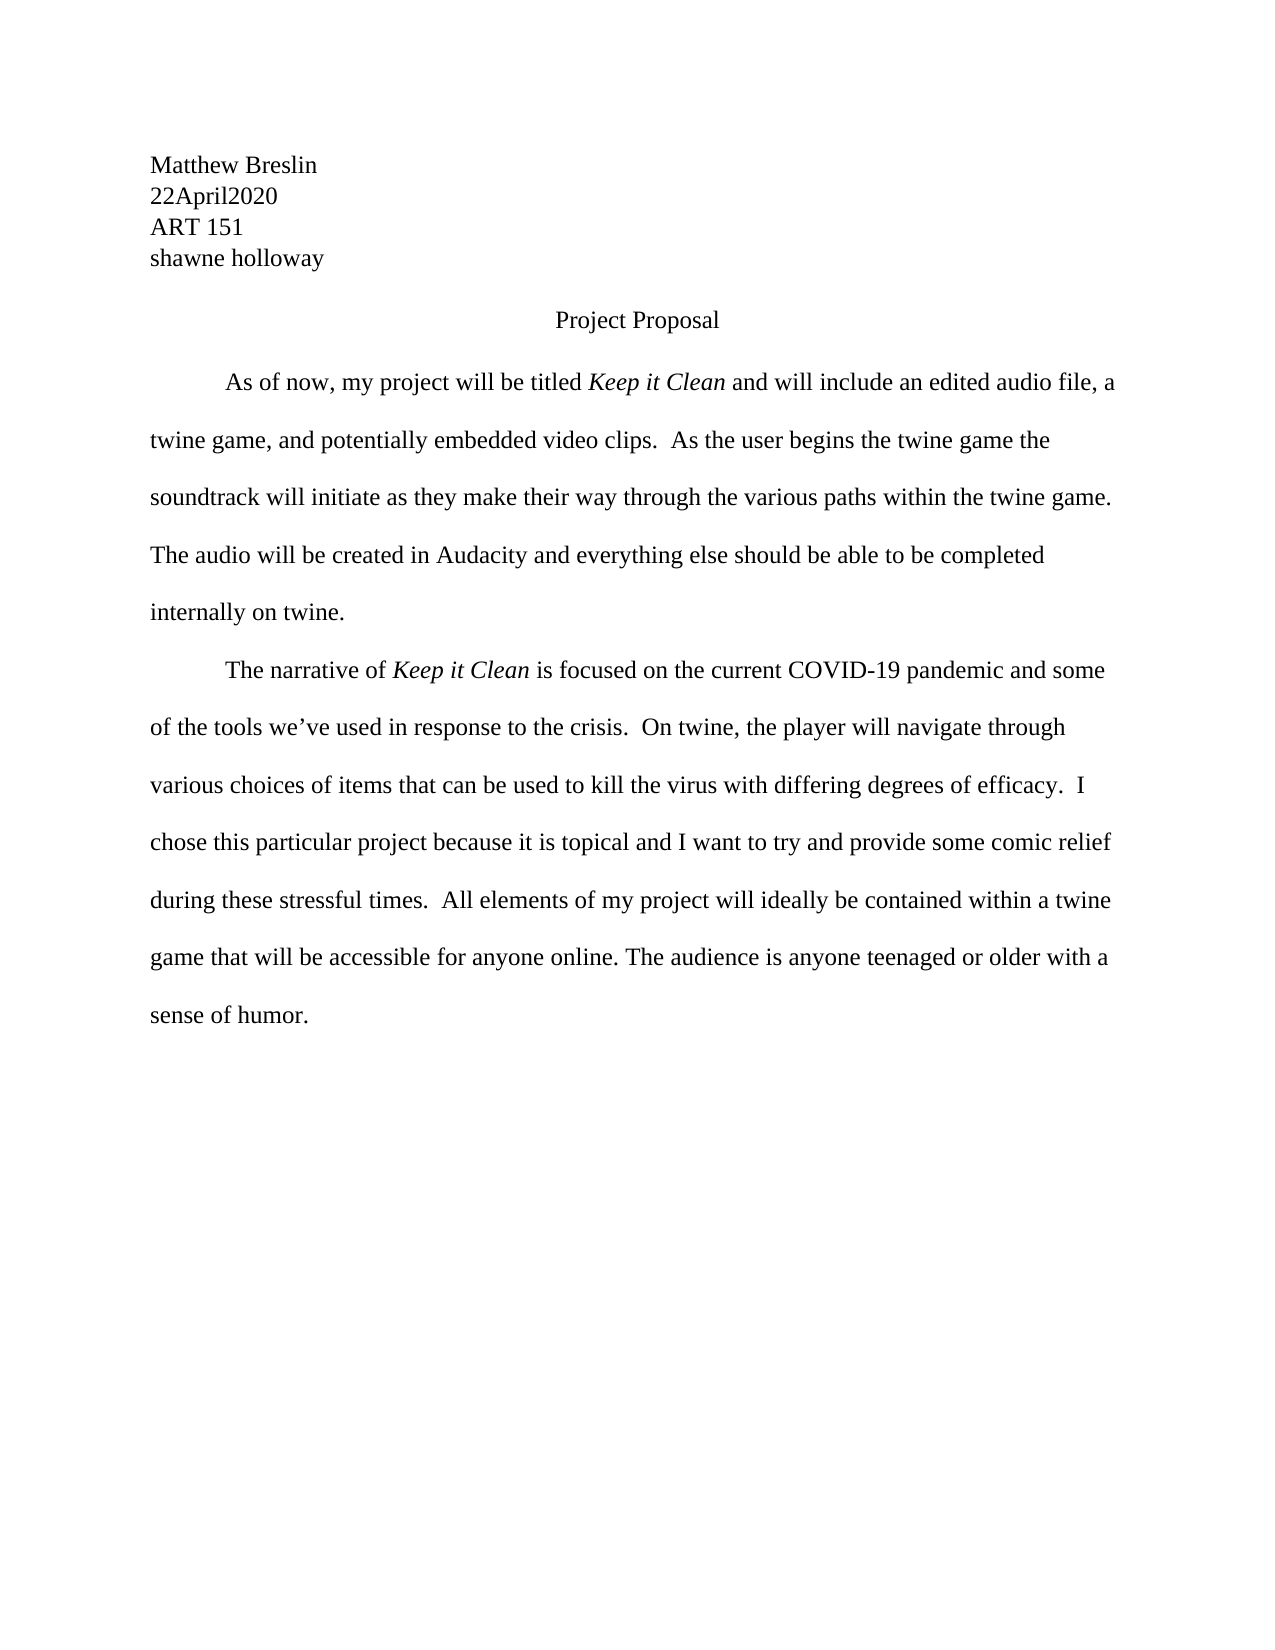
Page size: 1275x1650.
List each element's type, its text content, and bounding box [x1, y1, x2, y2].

text 22April2020 [150, 181, 1125, 210]
text As of now, my project will be titled Keep it Clean and will include an edited audio file, a twine game, and potentially embedded video clips. As the user begins the twine game the soundtrack will initiate as they make their way through the various paths within the twine game. The audio will be created in Audacity and everything else should be able to be completed internally on twine. [150, 367, 1125, 626]
text Project Proposal [150, 305, 1125, 334]
text ART 151 [150, 212, 1125, 241]
text shawne holloway [150, 243, 1125, 272]
text Matthew Breslin [150, 150, 1125, 179]
text The narrative of Keep it Clean is focused on the current COVID-19 pandemic and some of the tools we’ve used in response to the crisis. On twine, the player will navigate through various choices of items that can be used to kill the virus with differing degrees of efficacy. I chose this particular project because it is topical and I want to try and provide some comic relief during these stressful times. All elements of my project will ideally be contained within a twine game that will be accessible for anyone online. The audience is anyone teenaged or older with a sense of humor. [150, 655, 1125, 1028]
